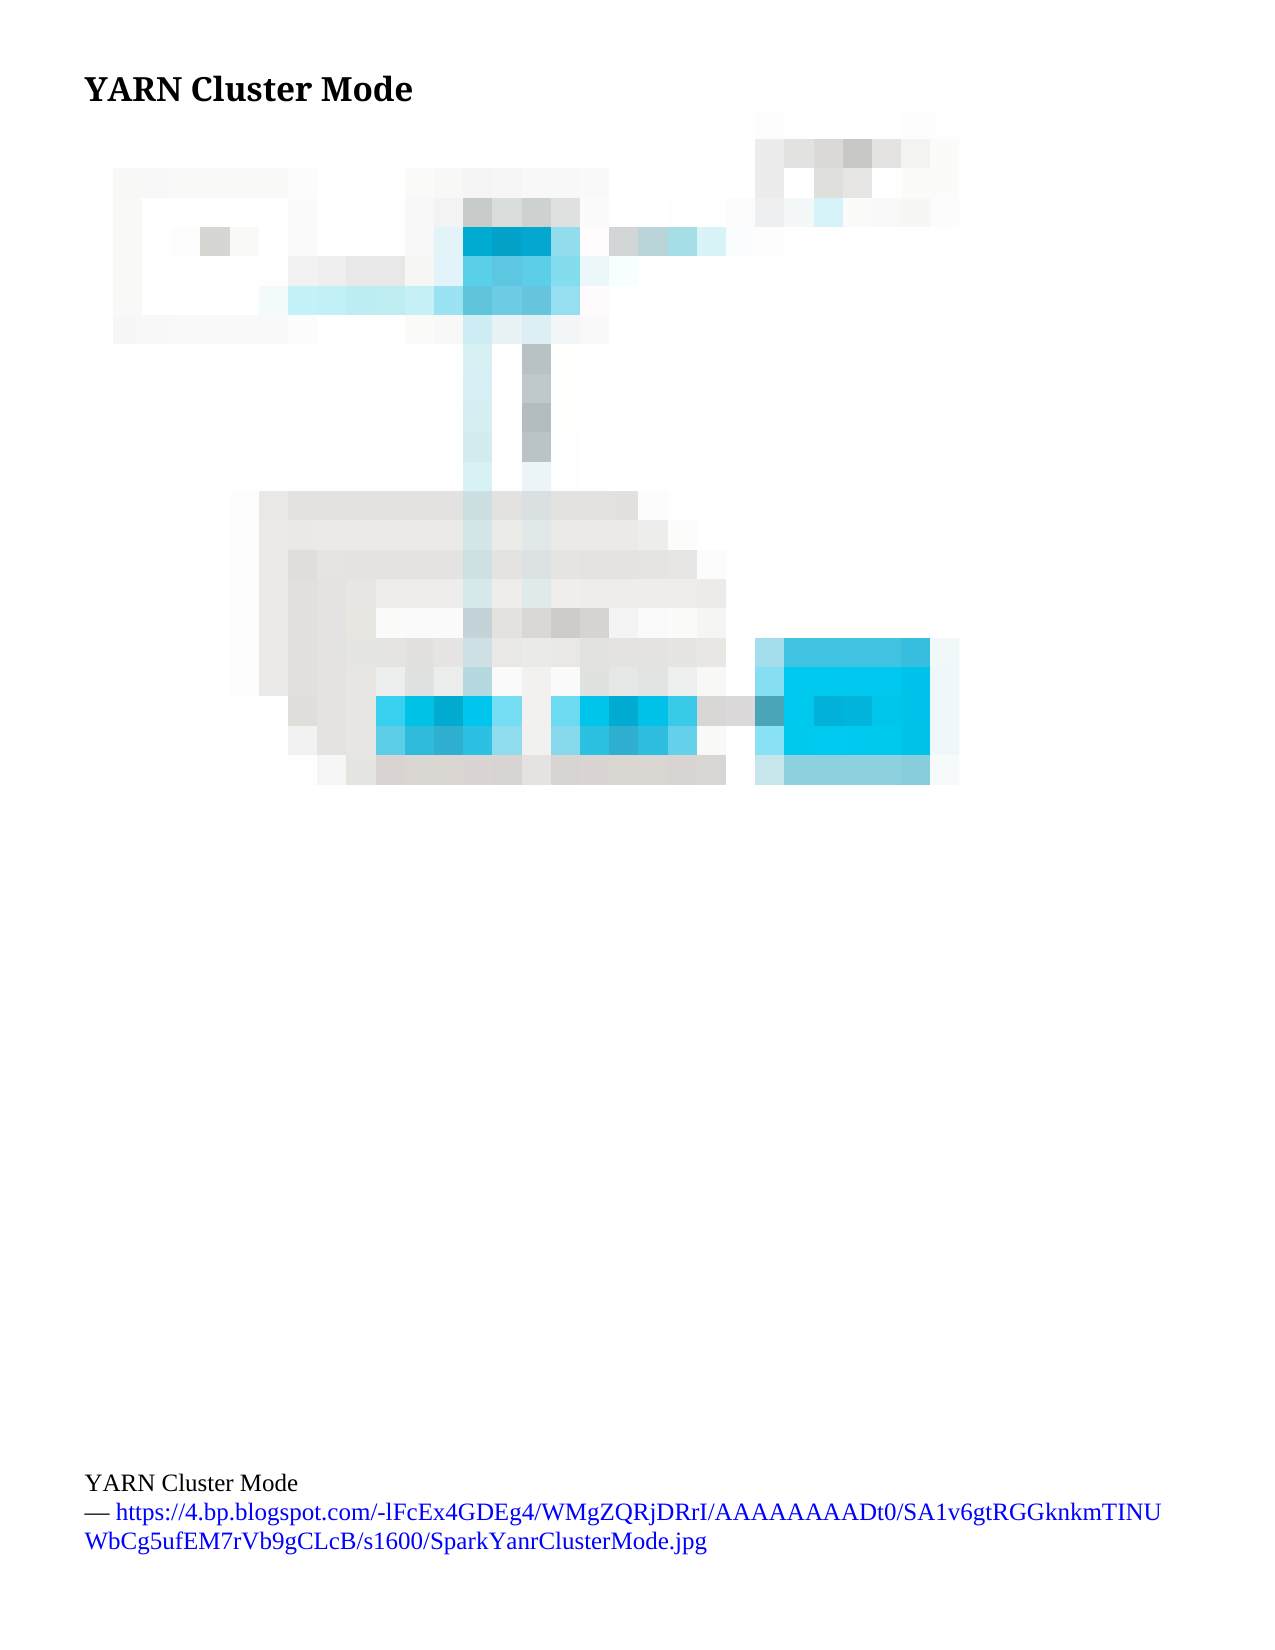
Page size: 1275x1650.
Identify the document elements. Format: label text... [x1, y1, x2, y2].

text YARN Cluster Mode — https://4.bp.blogspot.com/-lFcEx4GDEg4/WMgZQRjDRrI/AAAAAAAADt0/SA1v6gtRGGknkmTINUWbCg5ufEM7rVb9gCLcB/s1600/SparkYanrClusterMode.jpg [84, 1468, 1181, 1555]
text YARN Cluster Mode [84, 66, 1181, 111]
picture [84, 111, 960, 785]
